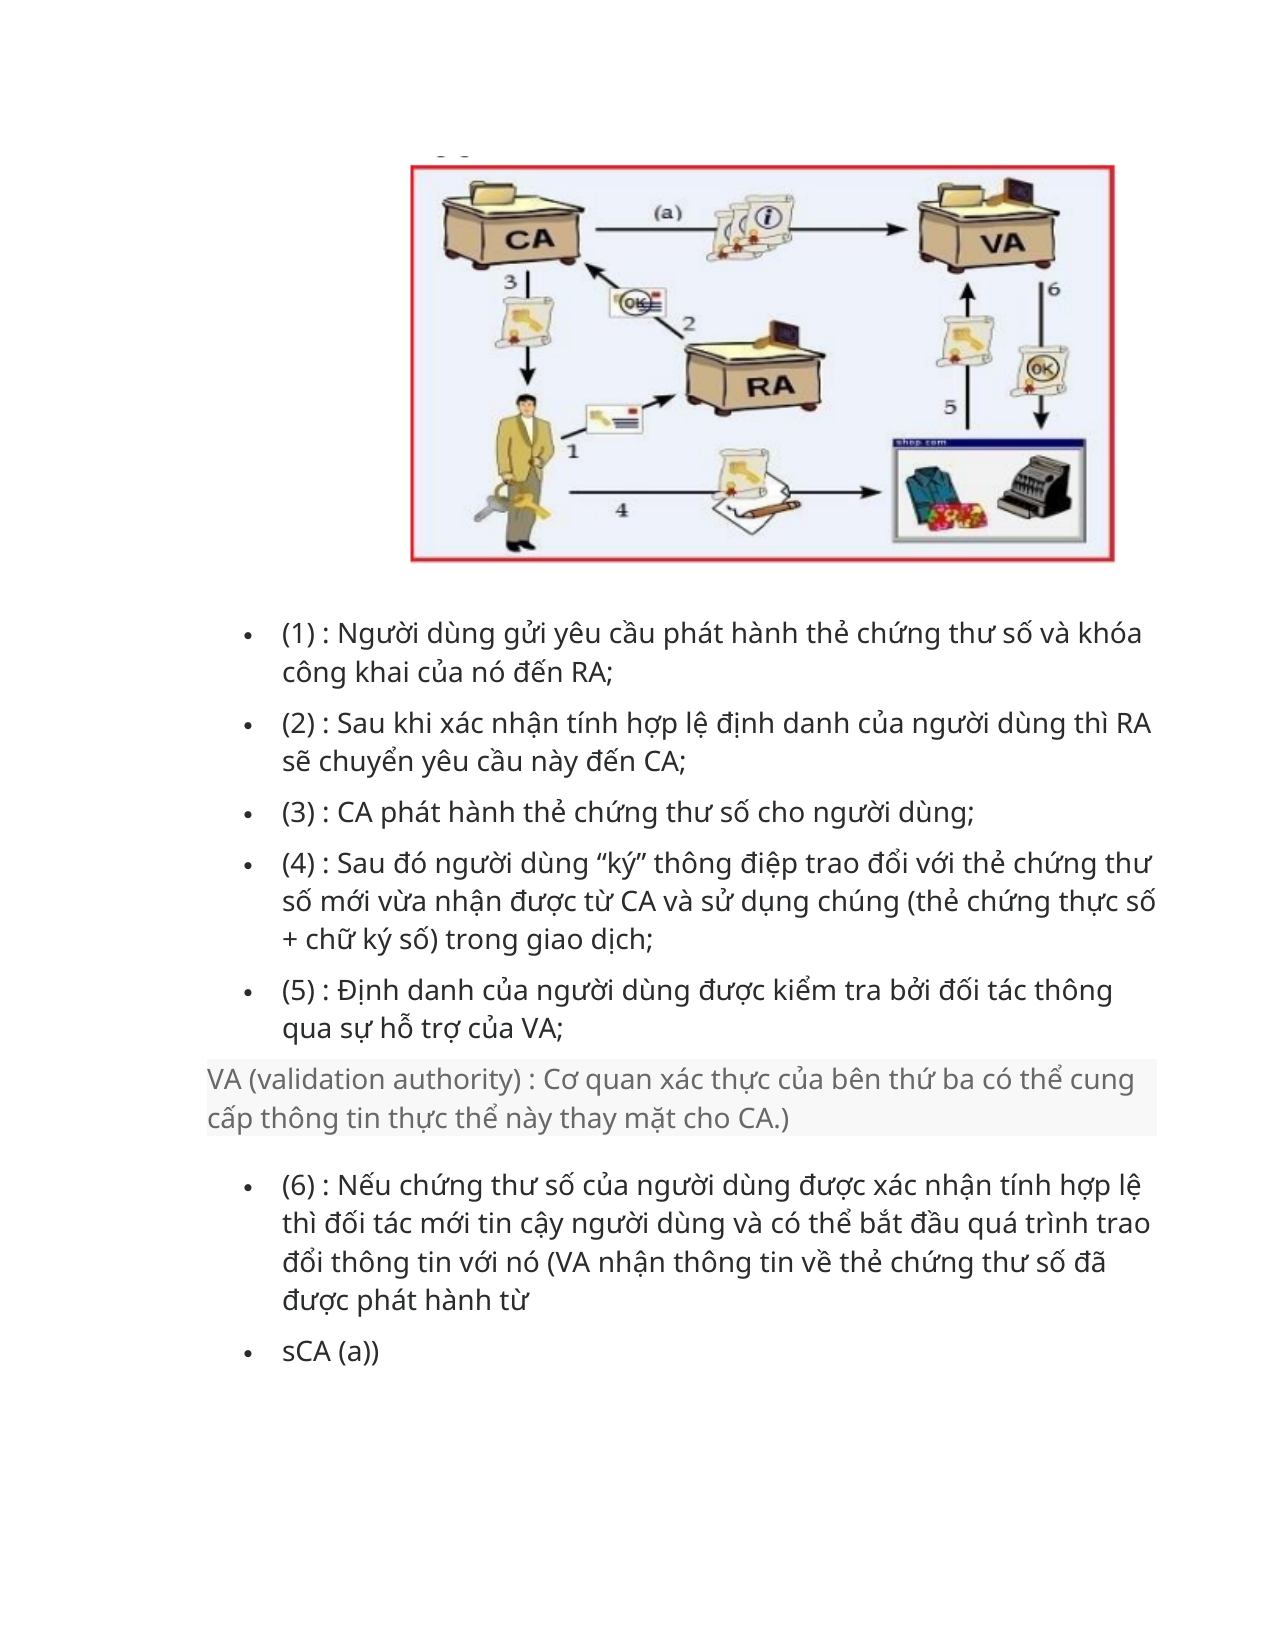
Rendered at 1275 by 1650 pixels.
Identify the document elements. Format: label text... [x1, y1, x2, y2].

list (6) : Nếu chứng thư số của người dùng được xác nhận tính hợp lệ thì đối tác mới tin cậy người dùng và có thể bắt đầu quá trình trao đổi thông tin với nó (VA nhận thông tin về thẻ chứng thư số đã được phát hành từ [244, 1165, 1157, 1319]
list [319, 118, 1157, 584]
list (4) : Sau đó người dùng “ký” thông điệp trao đổi với thẻ chứng thư số mới vừa nhận được từ CA và sử dụng chúng (thẻ chứng thực số + chữ ký số) trong giao dịch; [244, 843, 1157, 958]
list (5) : Định danh của người dùng được kiểm tra bởi đối tác thông qua sự hỗ trợ của VA; [244, 970, 1157, 1047]
list (1) : Người dùng gửi yêu cầu phát hành thẻ chứng thư số và khóa công khai của nó đến RA; [244, 614, 1157, 690]
list sCA (a)) [244, 1331, 1157, 1369]
list (3) : CA phát hành thẻ chứng thư số cho người dùng; [244, 792, 1157, 830]
text VA (validation authority) : Cơ quan xác thực của bên thứ ba có thể cung cấp thông tin thực thể này thay mặt cho CA.) [207, 1059, 1157, 1136]
list (2) : Sau khi xác nhận tính hợp lệ định danh của người dùng thì RA sẽ chuyển yêu cầu này đến CA; [244, 703, 1157, 779]
picture [356, 156, 1154, 585]
